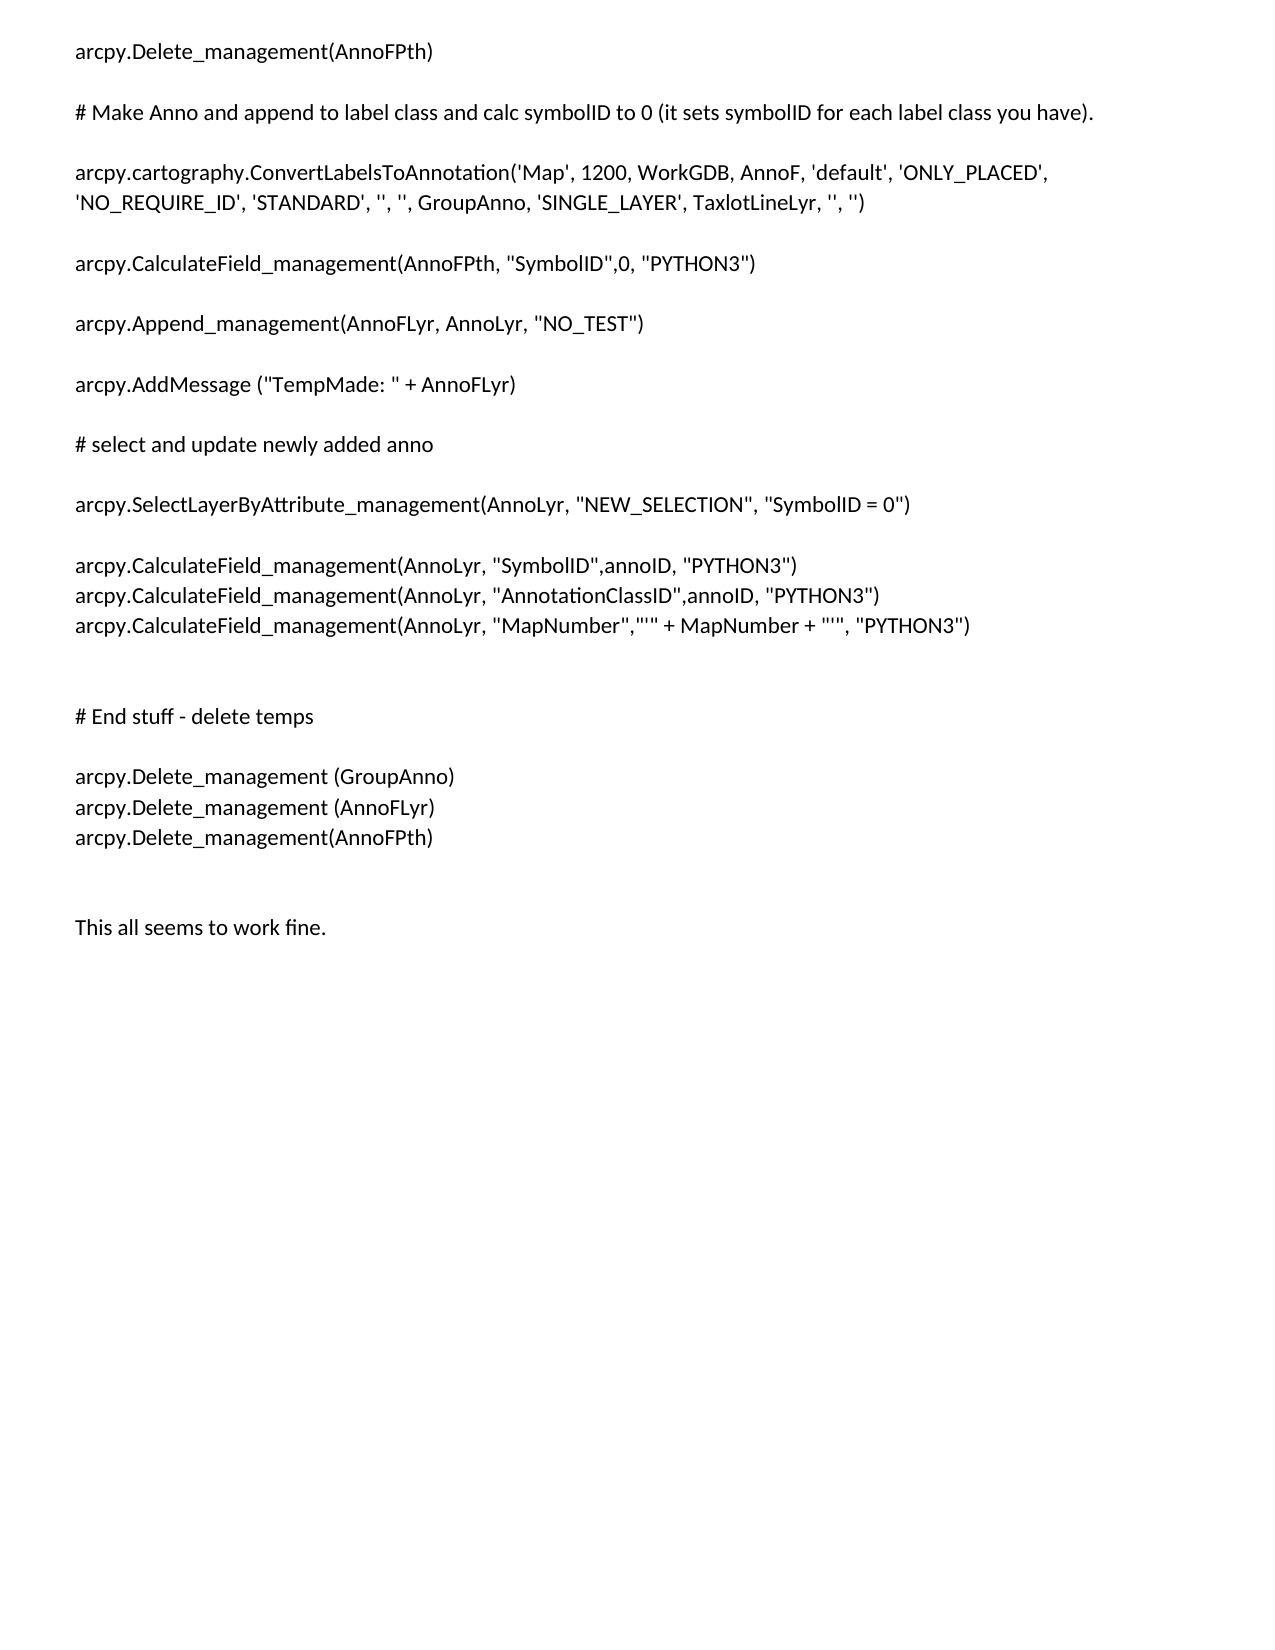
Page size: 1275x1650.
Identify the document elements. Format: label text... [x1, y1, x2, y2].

text # End stuff - delete temps [75, 702, 1200, 730]
text arcpy.Delete_management (AnnoFLyr) [75, 793, 1200, 821]
text arcpy.CalculateField_management(AnnoLyr, "SymbolID",annoID, "PYTHON3") [75, 551, 1200, 579]
text # Make Anno and append to label class and calc symbolID to 0 (it sets symbolID for each label class you have). [75, 98, 1200, 126]
text arcpy.AddMessage ("TempMade: " + AnnoFLyr) [75, 370, 1200, 398]
text arcpy.CalculateField_management(AnnoFPth, "SymbolID",0, "PYTHON3") [75, 249, 1200, 277]
text arcpy.CalculateField_management(AnnoLyr, "AnnotationClassID",annoID, "PYTHON3") [75, 581, 1200, 609]
text arcpy.cartography.ConvertLabelsToAnnotation('Map', 1200, WorkGDB, AnnoF, 'default', 'ONLY_PLACED', 'NO_REQUIRE_ID', 'STANDARD', '', '', GroupAnno, 'SINGLE_LAYER', TaxlotLineLyr, '', '') [75, 158, 1200, 217]
text arcpy.CalculateField_management(AnnoLyr, "MapNumber","'" + MapNumber + "'", "PYTHON3") [75, 611, 1200, 639]
text This all seems to work fine. [75, 913, 1200, 942]
text arcpy.Append_management(AnnoFLyr, AnnoLyr, "NO_TEST") [75, 309, 1200, 337]
text arcpy.Delete_management(AnnoFPth) [75, 823, 1200, 851]
text # select and update newly added anno [75, 430, 1200, 458]
text arcpy.Delete_management (GroupAnno) [75, 762, 1200, 791]
text arcpy.Delete_management(AnnoFPth) [75, 37, 1200, 66]
text arcpy.SelectLayerByAttribute_management(AnnoLyr, "NEW_SELECTION", "SymbolID = 0") [75, 491, 1200, 519]
